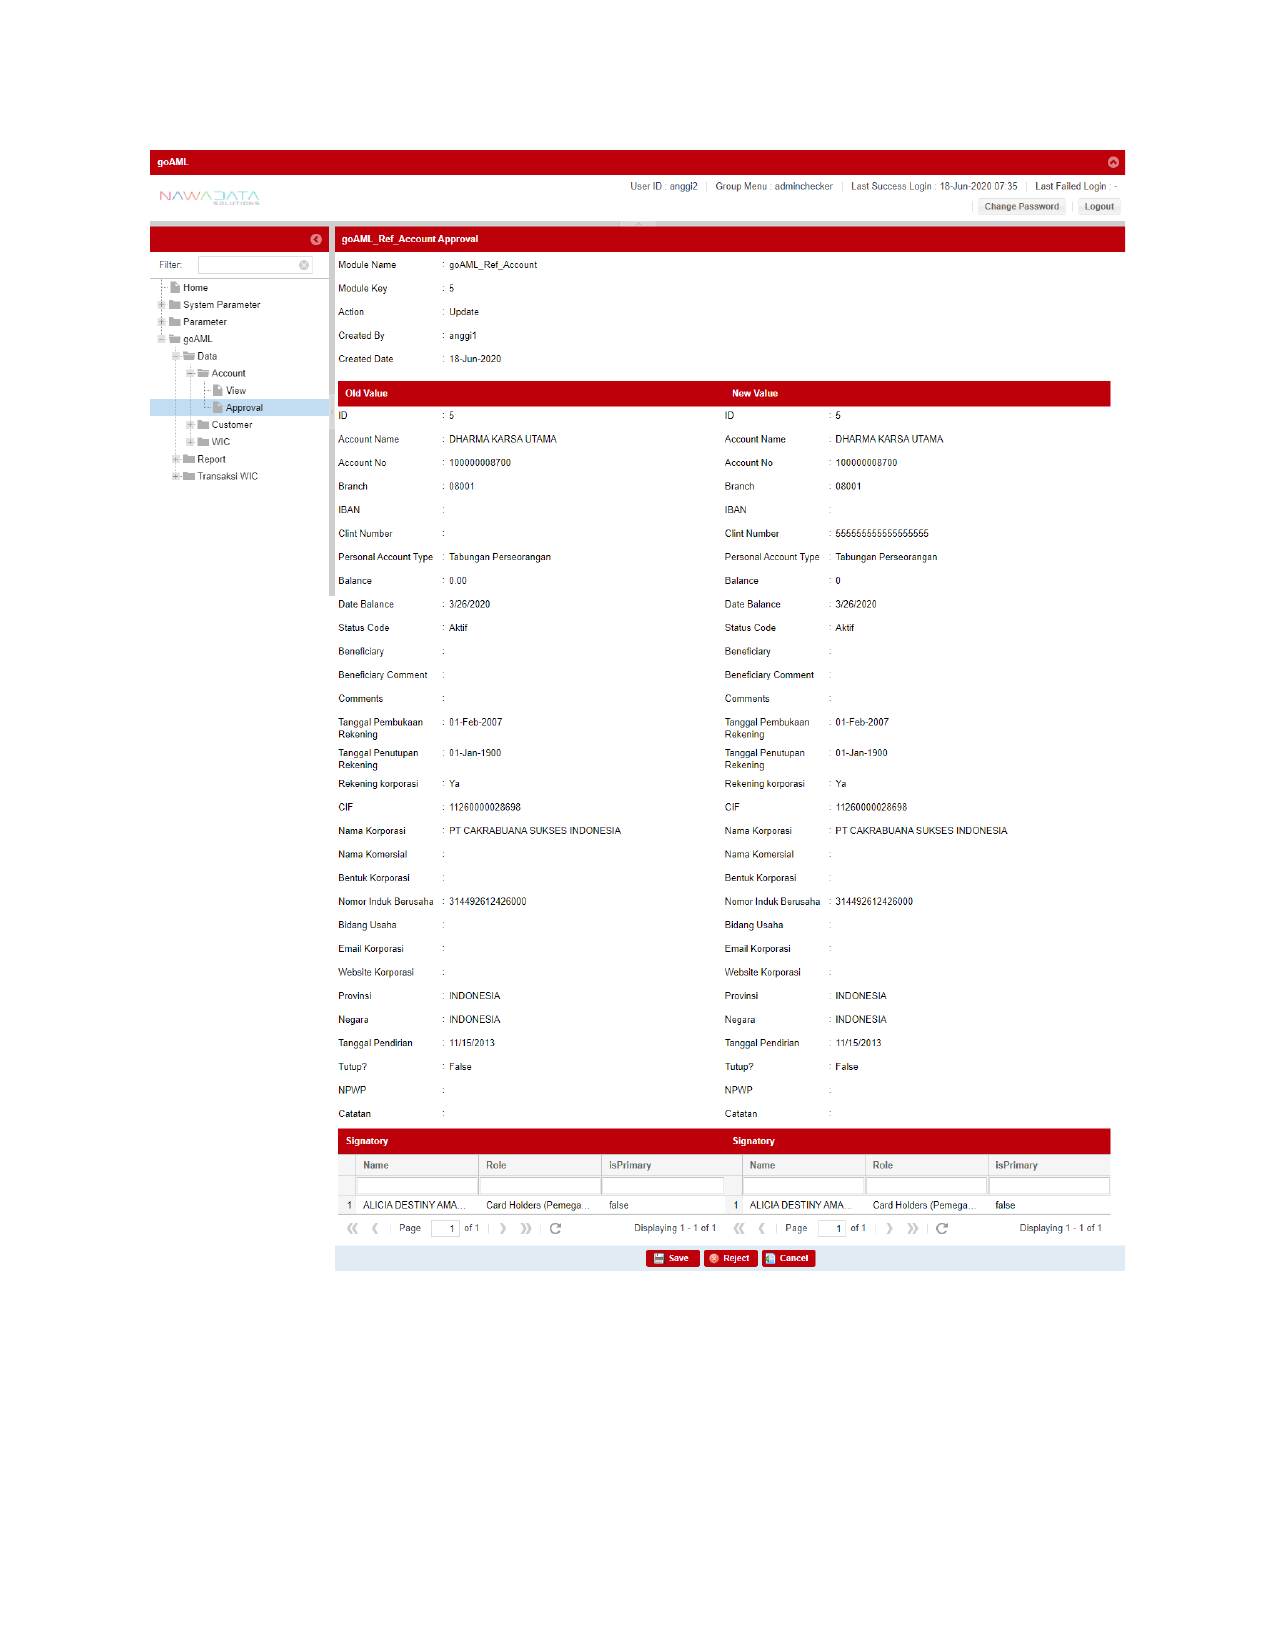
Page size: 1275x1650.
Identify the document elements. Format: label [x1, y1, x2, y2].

picture [150, 150, 1125, 1271]
